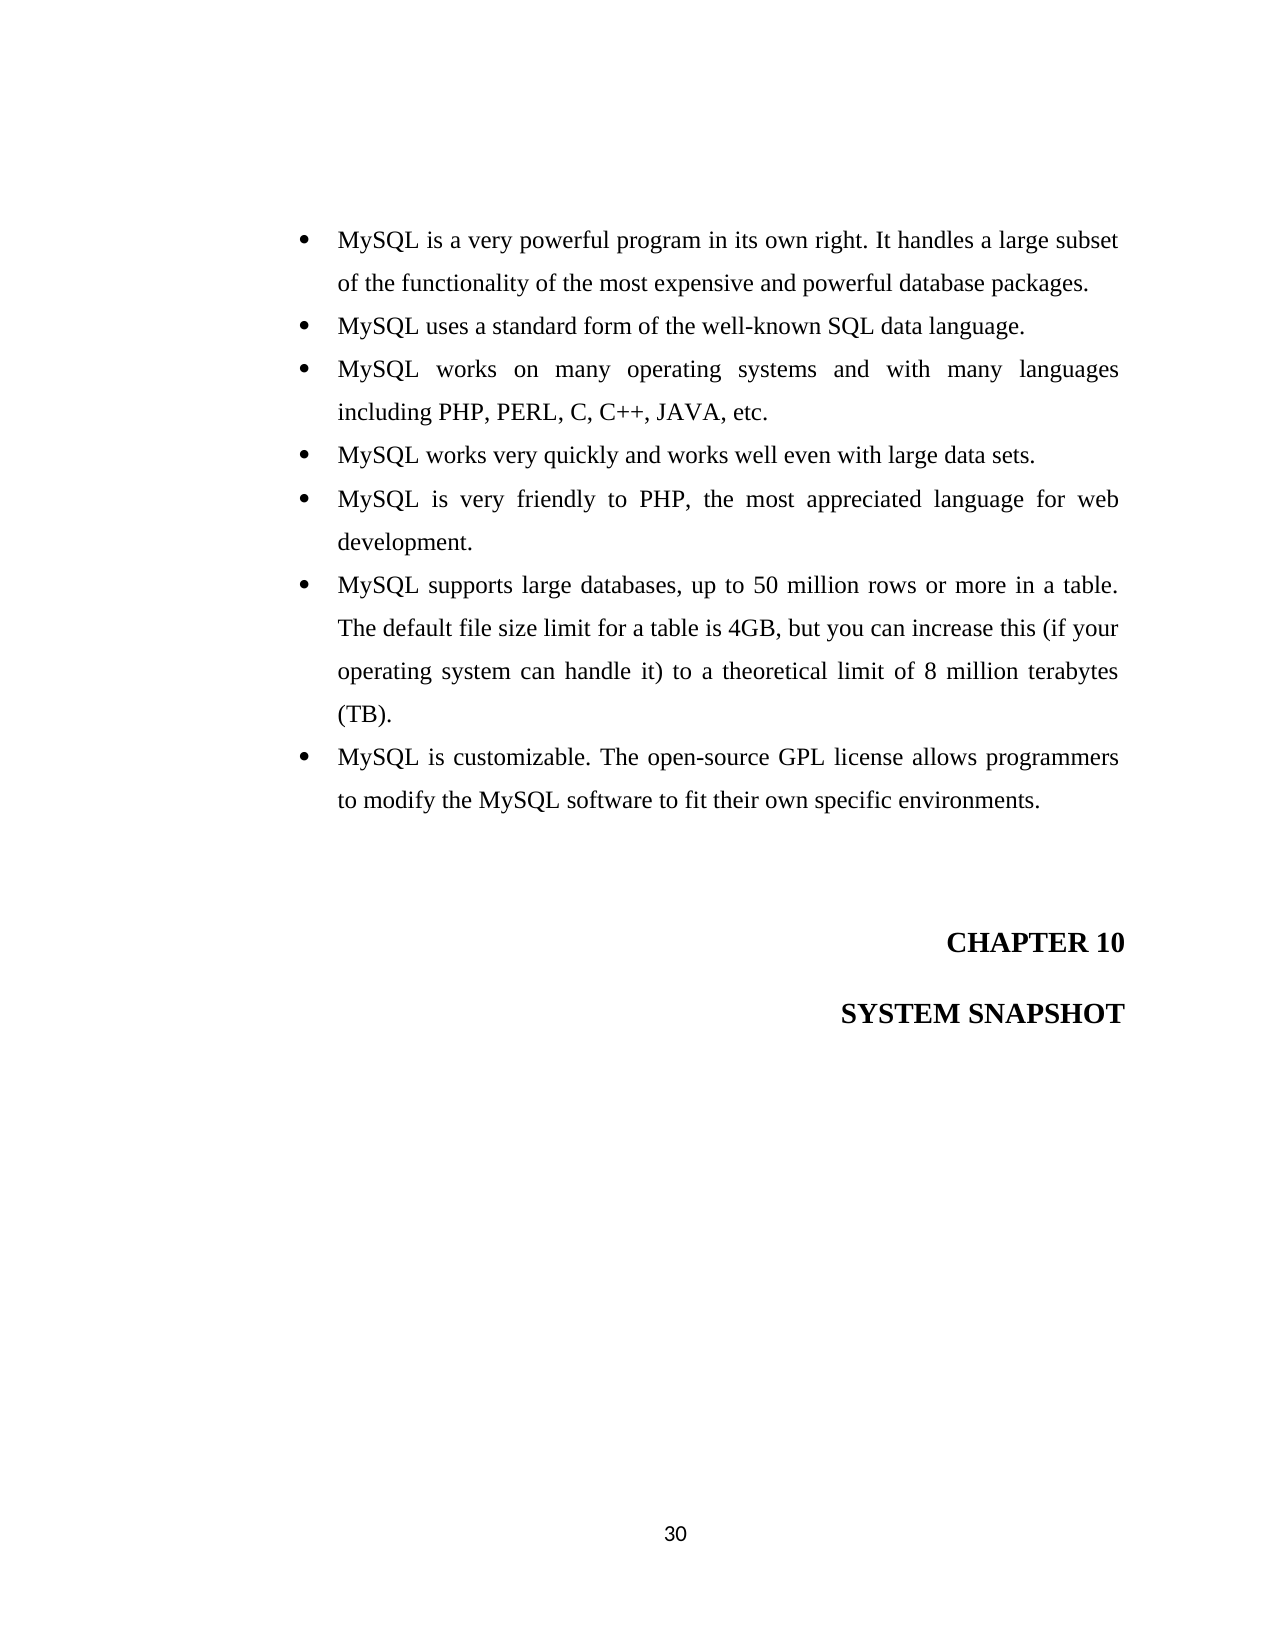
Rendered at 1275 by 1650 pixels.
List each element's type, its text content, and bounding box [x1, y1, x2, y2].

list MySQL is very friendly to PHP, the most appreciated language for web development. [300, 484, 1120, 556]
text CHAPTER 10 [225, 925, 1125, 958]
text SYSTEM SNAPSHOT [225, 996, 1125, 1029]
list MySQL is a very powerful program in its own right. It handles a large subset of the functionality of the most expensive and powerful database packages. [300, 225, 1120, 297]
list MySQL supports large databases, up to 50 million rows or more in a table. The default file size limit for a table is 4GB, but you can increase this (if your operating system can handle it) to a theoretical limit of 8 million terabytes (TB). [300, 570, 1120, 728]
list MySQL uses a standard form of the well-known SQL data language. [300, 311, 1120, 340]
list MySQL works very quickly and works well even with large data sets. [300, 441, 1120, 469]
list MySQL works on many operating systems and with many languages including PHP, PERL, C, C++, JAVA, etc. [300, 354, 1120, 426]
list MySQL is customizable. The open-source GPL license allows programmers to modify the MySQL software to fit their own specific environments. [300, 742, 1120, 814]
